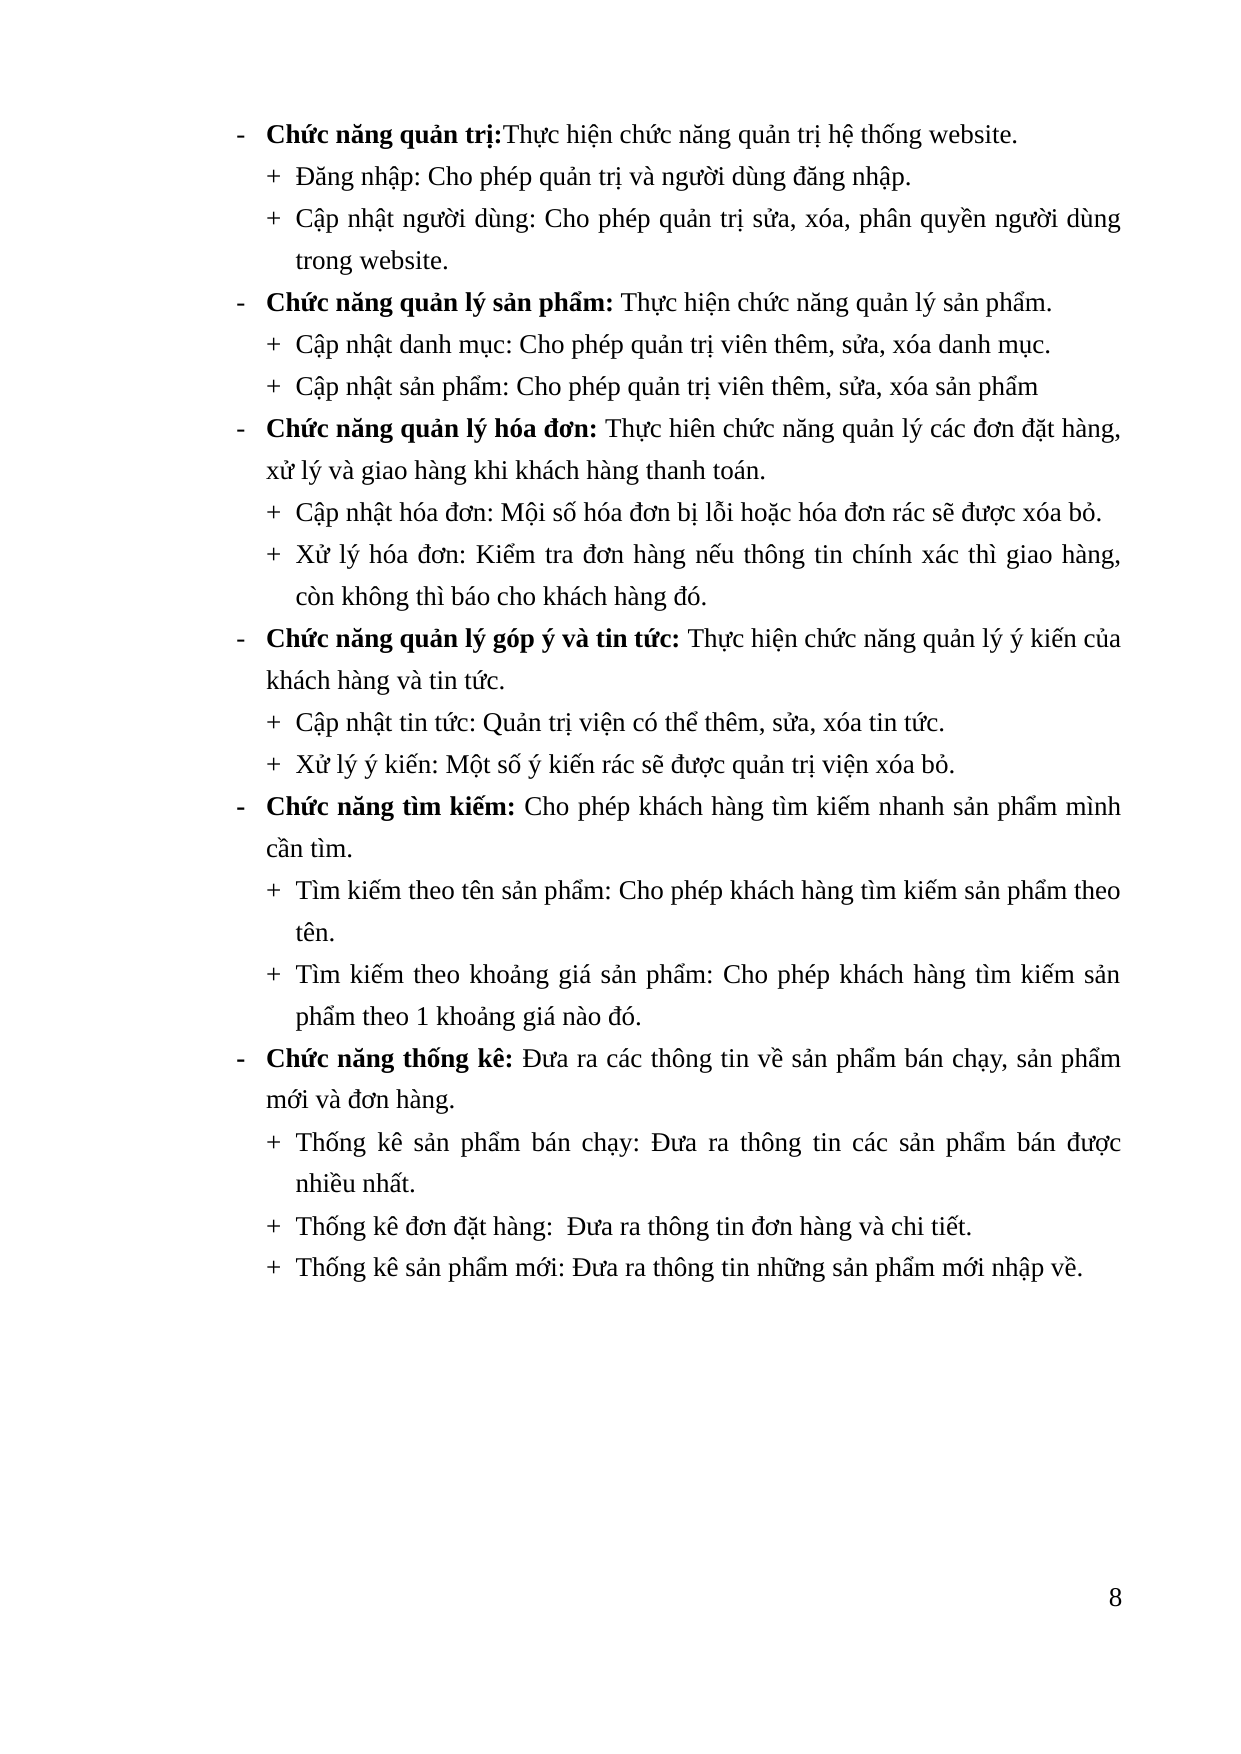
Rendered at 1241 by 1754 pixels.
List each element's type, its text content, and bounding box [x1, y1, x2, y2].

list Cập nhật danh mục: Cho phép quản trị viên thêm, sửa, xóa danh mục. [266, 328, 1122, 359]
list Chức năng quản lý sản phẩm: Thực hiện chức năng quản lý sản phẩm. [236, 286, 1122, 317]
list Cập nhật tin tức: Quản trị viện có thể thêm, sửa, xóa tin tức. [266, 706, 1122, 737]
list Xử lý hóa đơn: Kiểm tra đơn hàng nếu thông tin chính xác thì giao hàng, còn không thì báo cho khách hàng đó. [266, 538, 1122, 611]
list Cập nhật hóa đơn: Mội số hóa đơn bị lỗi hoặc hóa đơn rác sẽ được xóa bỏ. [266, 496, 1122, 527]
list Cập nhật người dùng: Cho phép quản trị sửa, xóa, phân quyền người dùng trong website. [266, 202, 1122, 275]
list Tìm kiếm theo tên sản phẩm: Cho phép khách hàng tìm kiếm sản phẩm theo tên. [266, 874, 1122, 947]
list Đăng nhập: Cho phép quản trị và người dùng đăng nhập. [266, 160, 1122, 191]
list Chức năng tìm kiếm: Cho phép khách hàng tìm kiếm nhanh sản phẩm mình cần tìm. [236, 790, 1122, 863]
list Chức năng thống kê: Đưa ra các thông tin về sản phẩm bán chạy, sản phẩm mới và đơn hàng. [236, 1042, 1122, 1115]
list Cập nhật sản phẩm: Cho phép quản trị viên thêm, sửa, xóa sản phẩm [266, 370, 1122, 401]
list Thống kê sản phẩm mới: Đưa ra thông tin những sản phẩm mới nhập về. [266, 1252, 1122, 1283]
list Xử lý ý kiến: Một số ý kiến rác sẽ được quản trị viện xóa bỏ. [266, 748, 1122, 779]
list Tìm kiếm theo khoảng giá sản phẩm: Cho phép khách hàng tìm kiếm sản phẩm theo 1 khoảng giá nào đó. [266, 958, 1122, 1031]
list Thống kê đơn đặt hàng: Đưa ra thông tin đơn hàng và chi tiết. [266, 1209, 1122, 1241]
list Chức năng quản lý góp ý và tin tức: Thực hiện chức năng quản lý ý kiến của khách hàng và tin tức. [236, 622, 1122, 695]
list Chức năng quản trị:Thực hiện chức năng quản trị hệ thống website. [236, 118, 1122, 149]
list Thống kê sản phẩm bán chạy: Đưa ra thông tin các sản phẩm bán được nhiều nhất. [266, 1126, 1122, 1199]
list Chức năng quản lý hóa đơn: Thực hiên chức năng quản lý các đơn đặt hàng, xử lý và giao hàng khi khách hàng thanh toán. [236, 412, 1122, 485]
